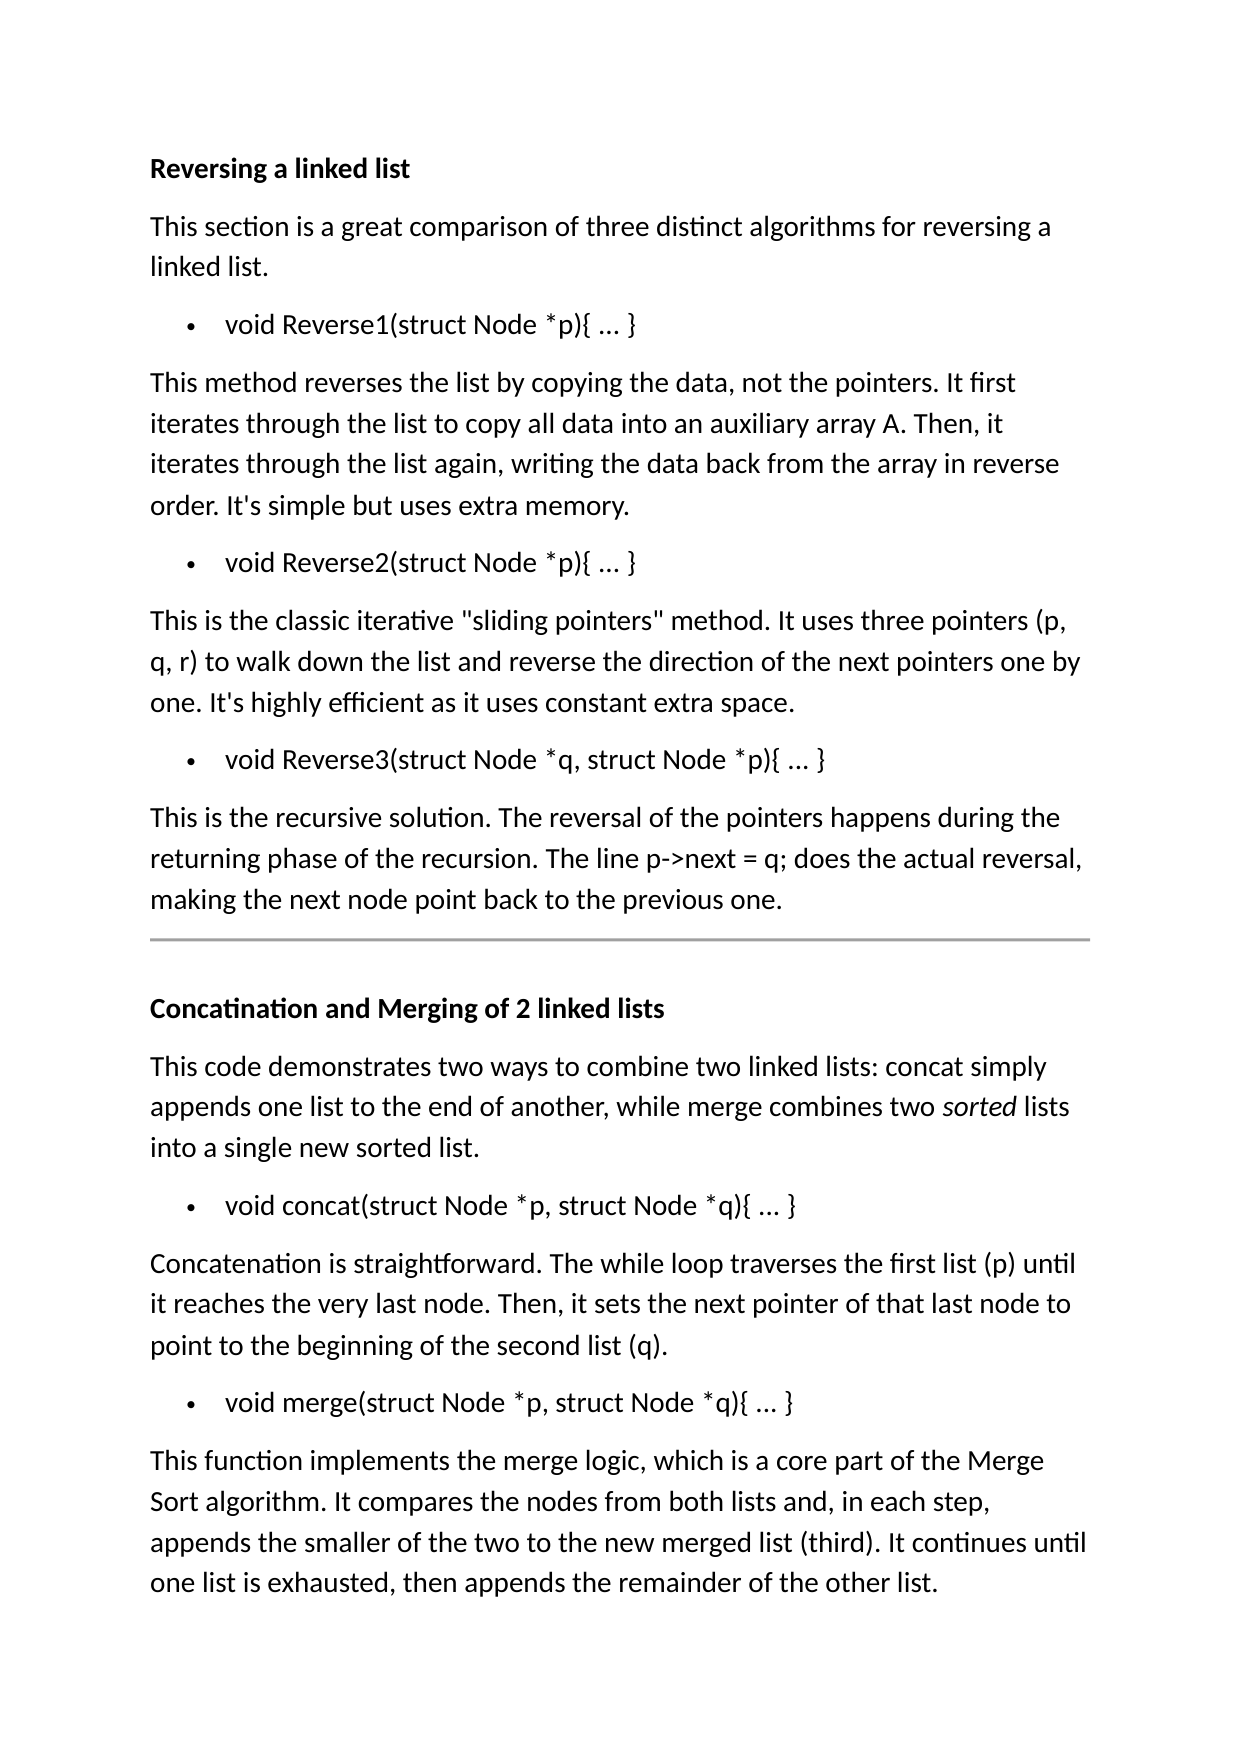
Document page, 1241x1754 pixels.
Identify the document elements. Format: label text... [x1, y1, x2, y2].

text This section is a great comparison of three distinct algorithms for reversing a linked list. [150, 208, 1090, 284]
text This is the recursive solution. The reversal of the pointers happens during the returning phase of the recursion. The line p->next = q; does the actual reversal, making the next node point back to the previous one. [150, 799, 1090, 916]
list void Reverse3(struct Node *q, struct Node *p){ ... } [187, 741, 1090, 777]
text Concatination and Merging of 2 linked lists [150, 990, 1090, 1026]
list void merge(struct Node *p, struct Node *q){ ... } [187, 1384, 1090, 1420]
list void concat(struct Node *p, struct Node *q){ ... } [187, 1187, 1090, 1223]
list void Reverse1(struct Node *p){ ... } [187, 306, 1090, 342]
text Reversing a linked list [150, 150, 1090, 186]
text This method reverses the list by copying the data, not the pointers. It first iterates through the list to copy all data into an auxiliary array A. Then, it iterates through the list again, writing the data back from the array in reverse order. It's simple but uses extra memory. [150, 364, 1090, 522]
text Concatenation is straightforward. The while loop traverses the first list (p) until it reaches the very last node. Then, it sets the next pointer of that last node to point to the beginning of the second list (q). [150, 1245, 1090, 1362]
text This function implements the merge logic, which is a core part of the Merge Sort algorithm. It compares the nodes from both lists and, in each step, appends the smaller of the two to the new merged list (third). It continues until one list is exhausted, then appends the remainder of the other list. [150, 1442, 1090, 1600]
text This is the classic iterative "sliding pointers" method. It uses three pointers (p, q, r) to walk down the list and reverse the direction of the next pointers one by one. It's highly efficient as it uses constant extra space. [150, 602, 1090, 719]
list void Reverse2(struct Node *p){ ... } [187, 544, 1090, 580]
text This code demonstrates two ways to combine two linked lists: concat simply appends one list to the end of another, while merge combines two sorted lists into a single new sorted list. [150, 1048, 1090, 1165]
